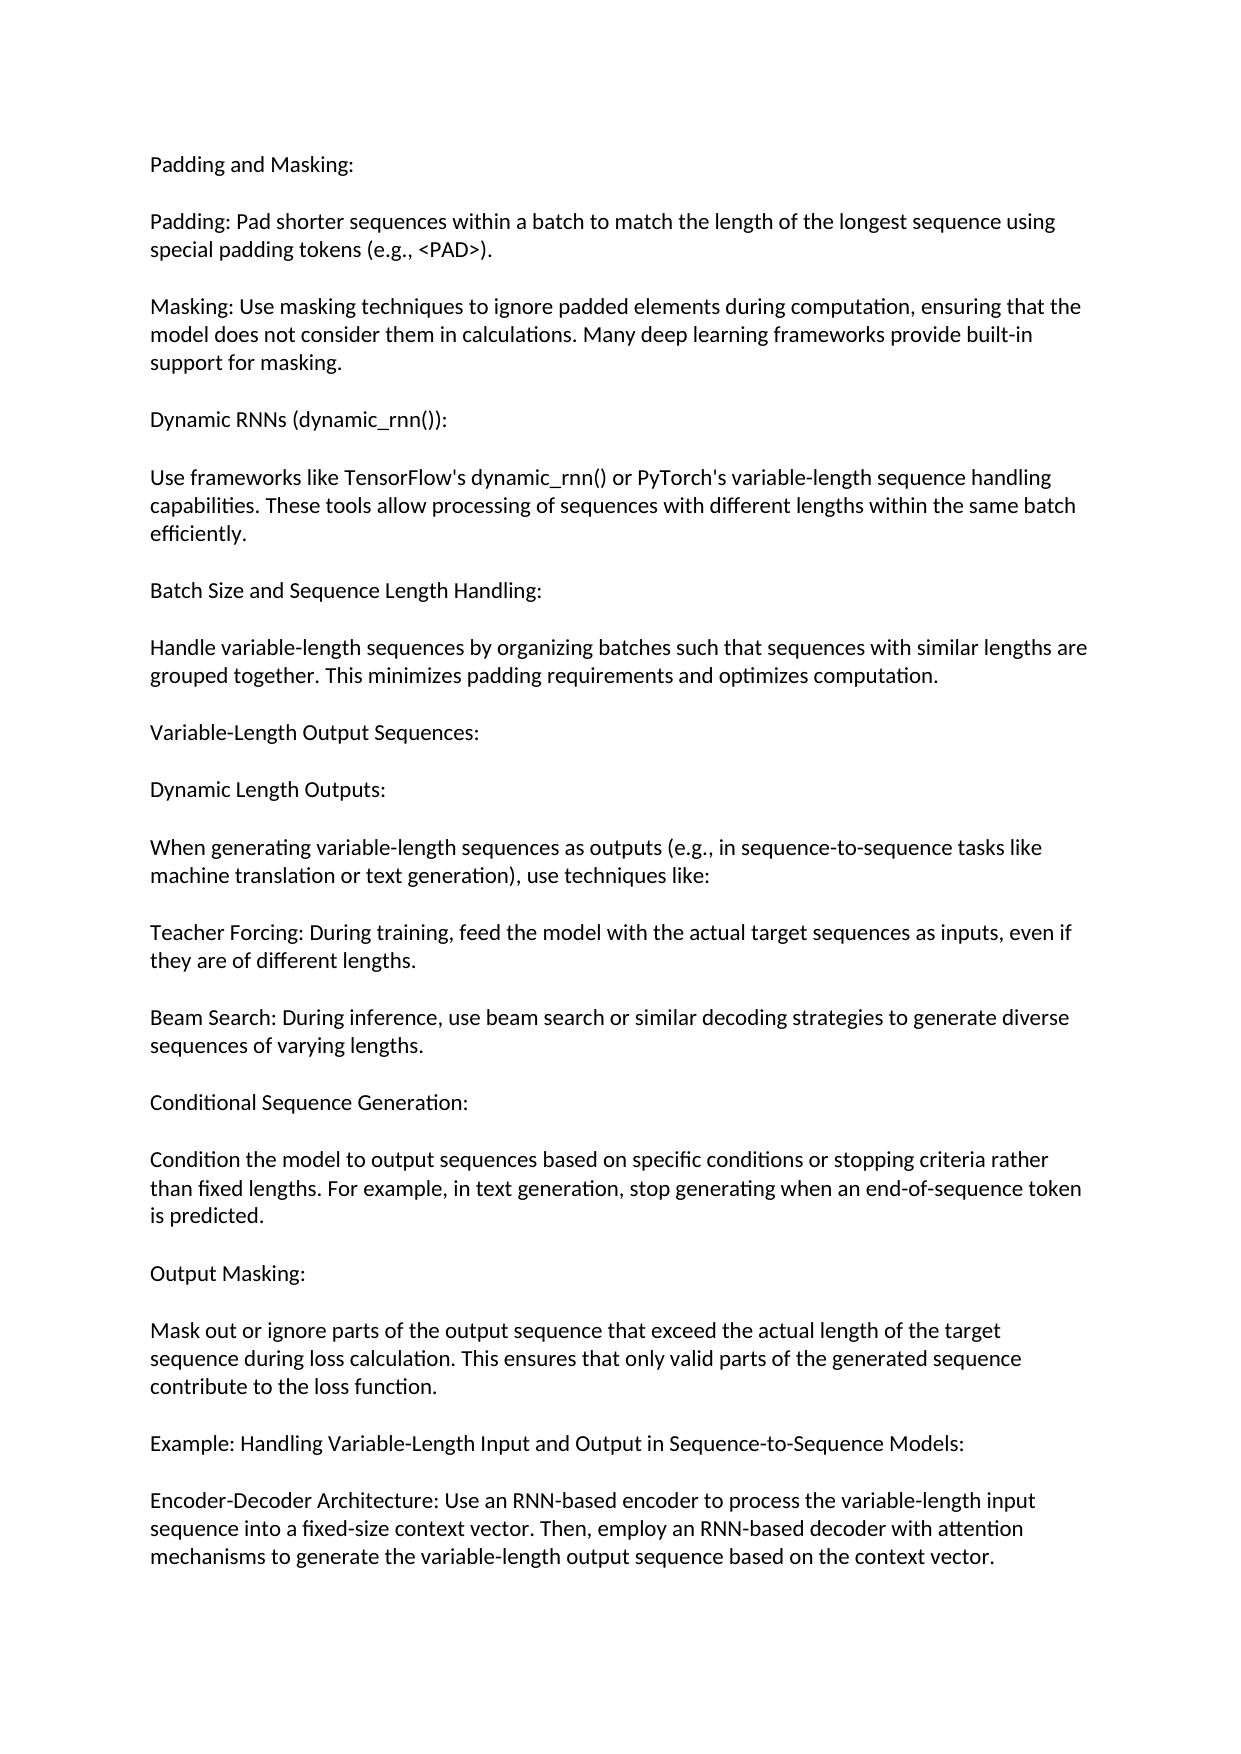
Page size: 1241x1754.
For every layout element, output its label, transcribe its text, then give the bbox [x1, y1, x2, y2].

text Beam Search: During inference, use beam search or similar decoding strategies to generate diverse sequences of varying lengths. [150, 1003, 1090, 1059]
text Teacher Forcing: During training, feed the model with the actual target sequences as inputs, even if they are of different lengths. [150, 918, 1090, 974]
text Use frameworks like TensorFlow's dynamic_rnn() or PyTorch's variable-length sequence handling capabilities. These tools allow processing of sequences with different lengths within the same batch efficiently. [150, 463, 1090, 547]
text Mask out or ignore parts of the output sequence that exceed the actual length of the target sequence during loss calculation. This ensures that only valid parts of the generated sequence contribute to the loss function. [150, 1316, 1090, 1400]
text Conditional Sequence Generation: [150, 1088, 1090, 1116]
text Padding: Pad shorter sequences within a batch to match the length of the longest sequence using special padding tokens (e.g., <PAD>). [150, 207, 1090, 263]
text Example: Handling Variable-Length Input and Output in Sequence-to-Sequence Models: [150, 1429, 1090, 1457]
text Output Masking: [150, 1259, 1090, 1287]
text When generating variable-length sequences as outputs (e.g., in sequence-to-sequence tasks like machine translation or text generation), use techniques like: [150, 833, 1090, 889]
text Condition the model to output sequences based on specific conditions or stopping criteria rather than fixed lengths. For example, in text generation, stop generating when an end-of-sequence token is predicted. [150, 1146, 1090, 1230]
text Batch Size and Sequence Length Handling: [150, 576, 1090, 604]
text Masking: Use masking techniques to ignore padded elements during computation, ensuring that the model does not consider them in calculations. Many deep learning frameworks provide built-in support for masking. [150, 292, 1090, 376]
text Dynamic RNNs (dynamic_rnn()): [150, 406, 1090, 434]
text Dynamic Length Outputs: [150, 776, 1090, 804]
text Handle variable-length sequences by organizing batches such that sequences with similar lengths are grouped together. This minimizes padding requirements and optimizes computation. [150, 633, 1090, 689]
text Padding and Masking: [150, 150, 1090, 178]
text Variable-Length Output Sequences: [150, 718, 1090, 746]
text Encoder-Decoder Architecture: Use an RNN-based encoder to process the variable-length input sequence into a fixed-size context vector. Then, employ an RNN-based decoder with attention mechanisms to generate the variable-length output sequence based on the context vector. [150, 1486, 1090, 1571]
